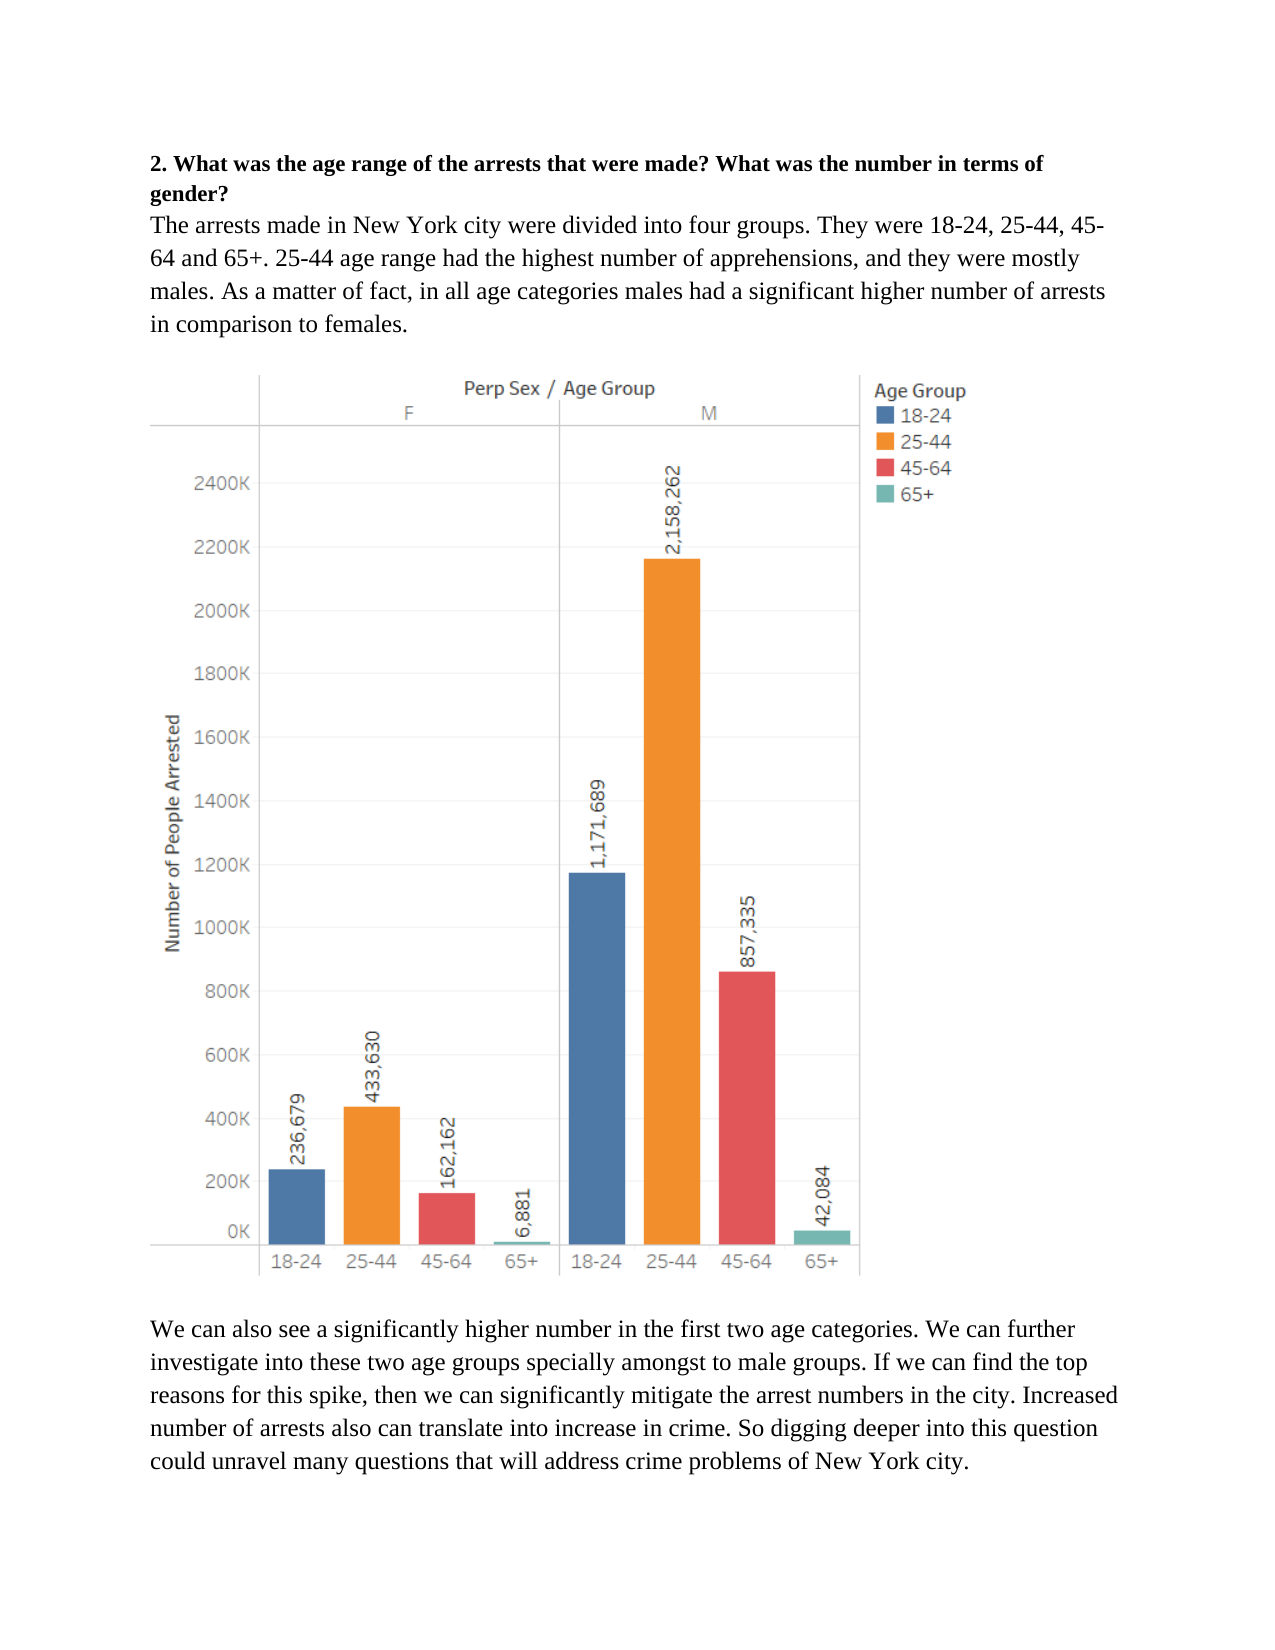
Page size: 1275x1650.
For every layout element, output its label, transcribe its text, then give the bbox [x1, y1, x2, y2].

text We can also see a significantly higher number in the first two age categories. We can further investigate into these two age groups specially amongst to male groups. If we can find the top reasons for this spike, then we can significantly mitigate the arrest numbers in the city. Increased number of arrests also can translate into increase in crime. So digging deeper into this question could unravel many questions that will address crime problems of New York city. [150, 1314, 1125, 1474]
text 2. What was the age range of the arrests that were made? What was the number in terms of gender? [150, 150, 1125, 207]
text The arrests made in New York city were divided into four groups. They were 18-24, 25-44, 45-64 and 65+. 25-44 age range had the highest number of apprehensions, and they were mostly males. As a matter of fact, in all age categories males had a significant higher number of arrests in comparison to females. [150, 210, 1125, 338]
picture [150, 375, 1048, 1277]
